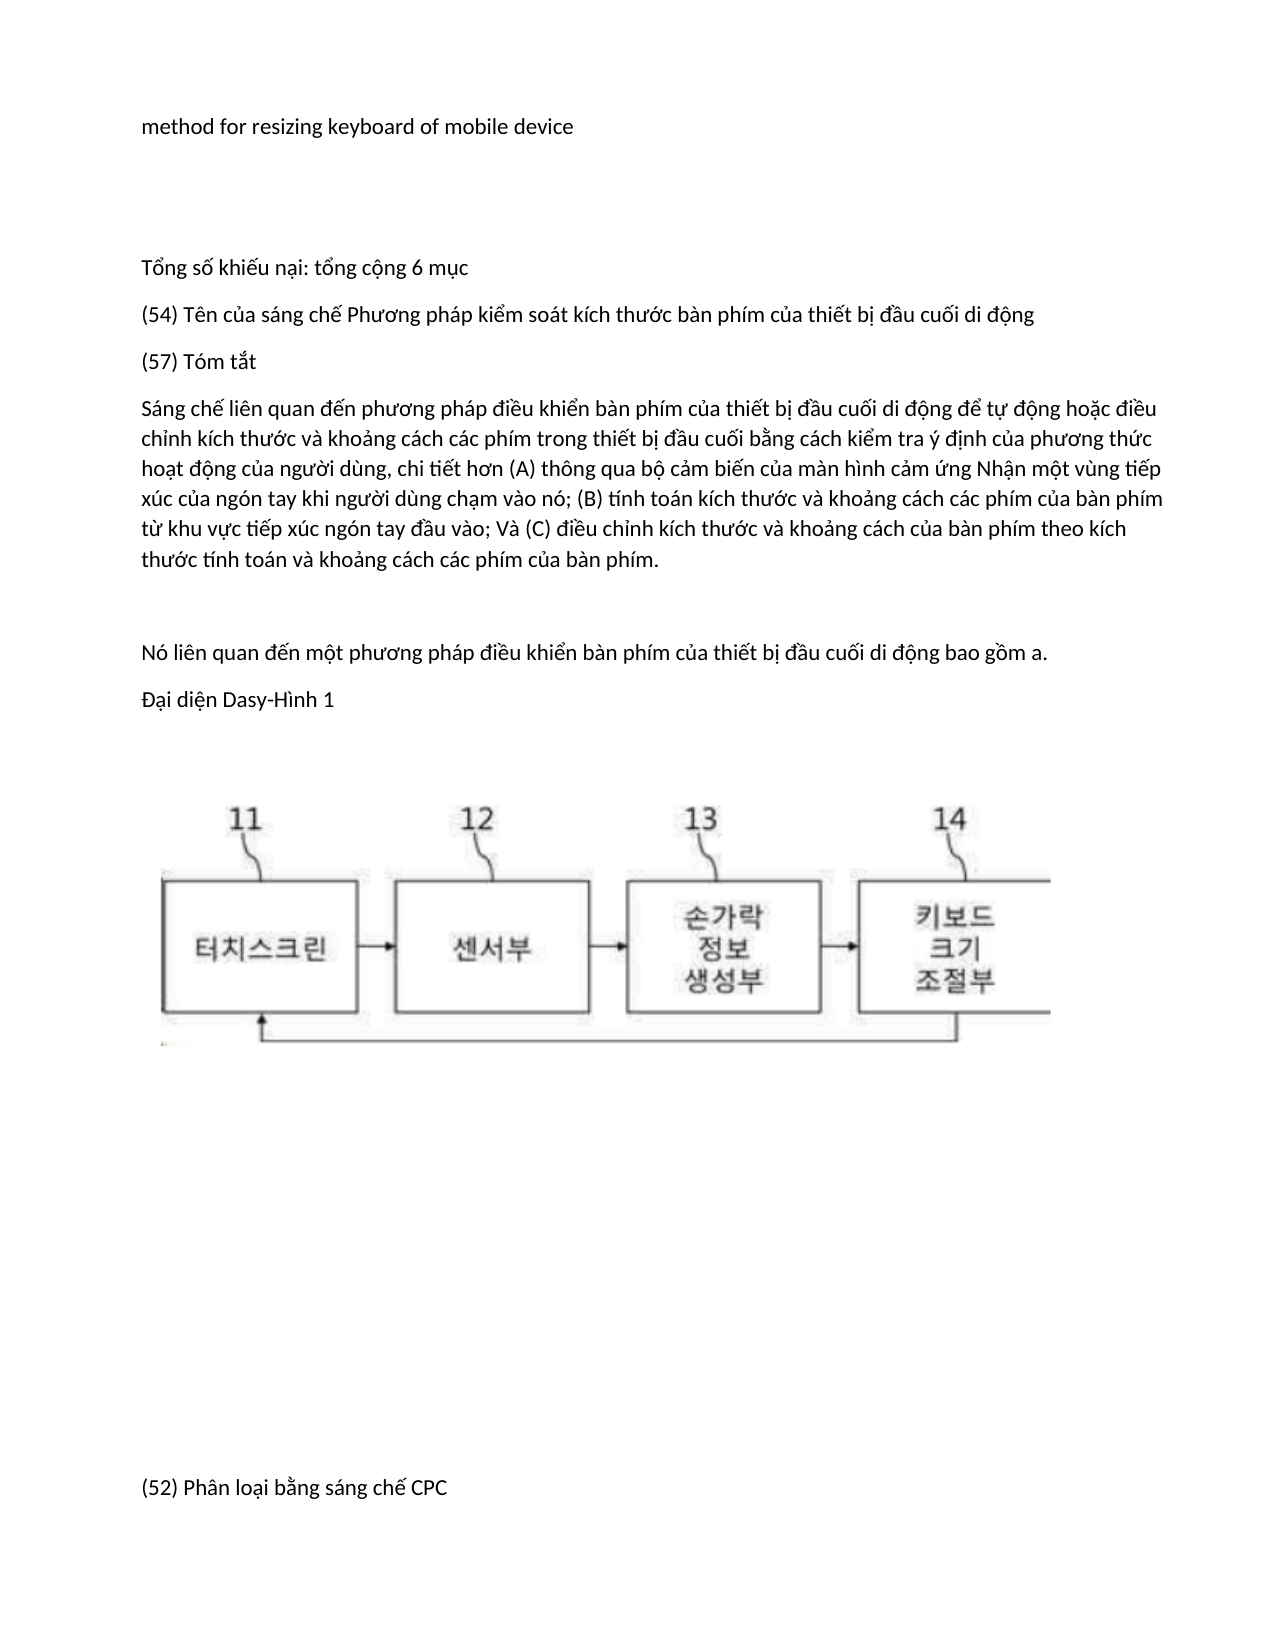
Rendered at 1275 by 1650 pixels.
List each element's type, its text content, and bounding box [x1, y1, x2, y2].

text Nó liên quan đến một phương pháp điều khiển bàn phím của thiết bị đầu cuối di động bao gồm a. [141, 638, 1171, 667]
text method for resizing keyboard of mobile device [141, 112, 1171, 141]
text Tổng số khiếu nại: tổng cộng 6 mục [141, 253, 1171, 281]
text Đại diện Dasy-Hình 1 [141, 685, 1171, 713]
text (57) Tóm tắt [141, 347, 1171, 375]
text (54) Tên của sáng chế Phương pháp kiểm soát kích thước bàn phím của thiết bị đầu cuối di động [141, 300, 1171, 328]
text Sáng chế liên quan đến phương pháp điều khiển bàn phím của thiết bị đầu cuối di động để tự động hoặc điều chỉnh kích thước và khoảng cách các phím trong thiết bị đầu cuối bằng cách kiểm tra ý định của phương thức hoạt động của người dùng, chi tiết hơn (A) thông qua bộ cảm biến của màn hình cảm ứng Nhận một vùng tiếp xúc của ngón tay khi người dùng chạm vào nó; (B) tính toán kích thước và khoảng cách các phím của bàn phím từ khu vực tiếp xúc ngón tay đầu vào; Và (C) điều chỉnh kích thước và khoảng cách của bàn phím theo kích thước tính toán và khoảng cách các phím của bàn phím. [141, 394, 1171, 573]
picture [141, 779, 1101, 1126]
text (52) Phân loại bằng sáng chế CPC [141, 1473, 1171, 1501]
